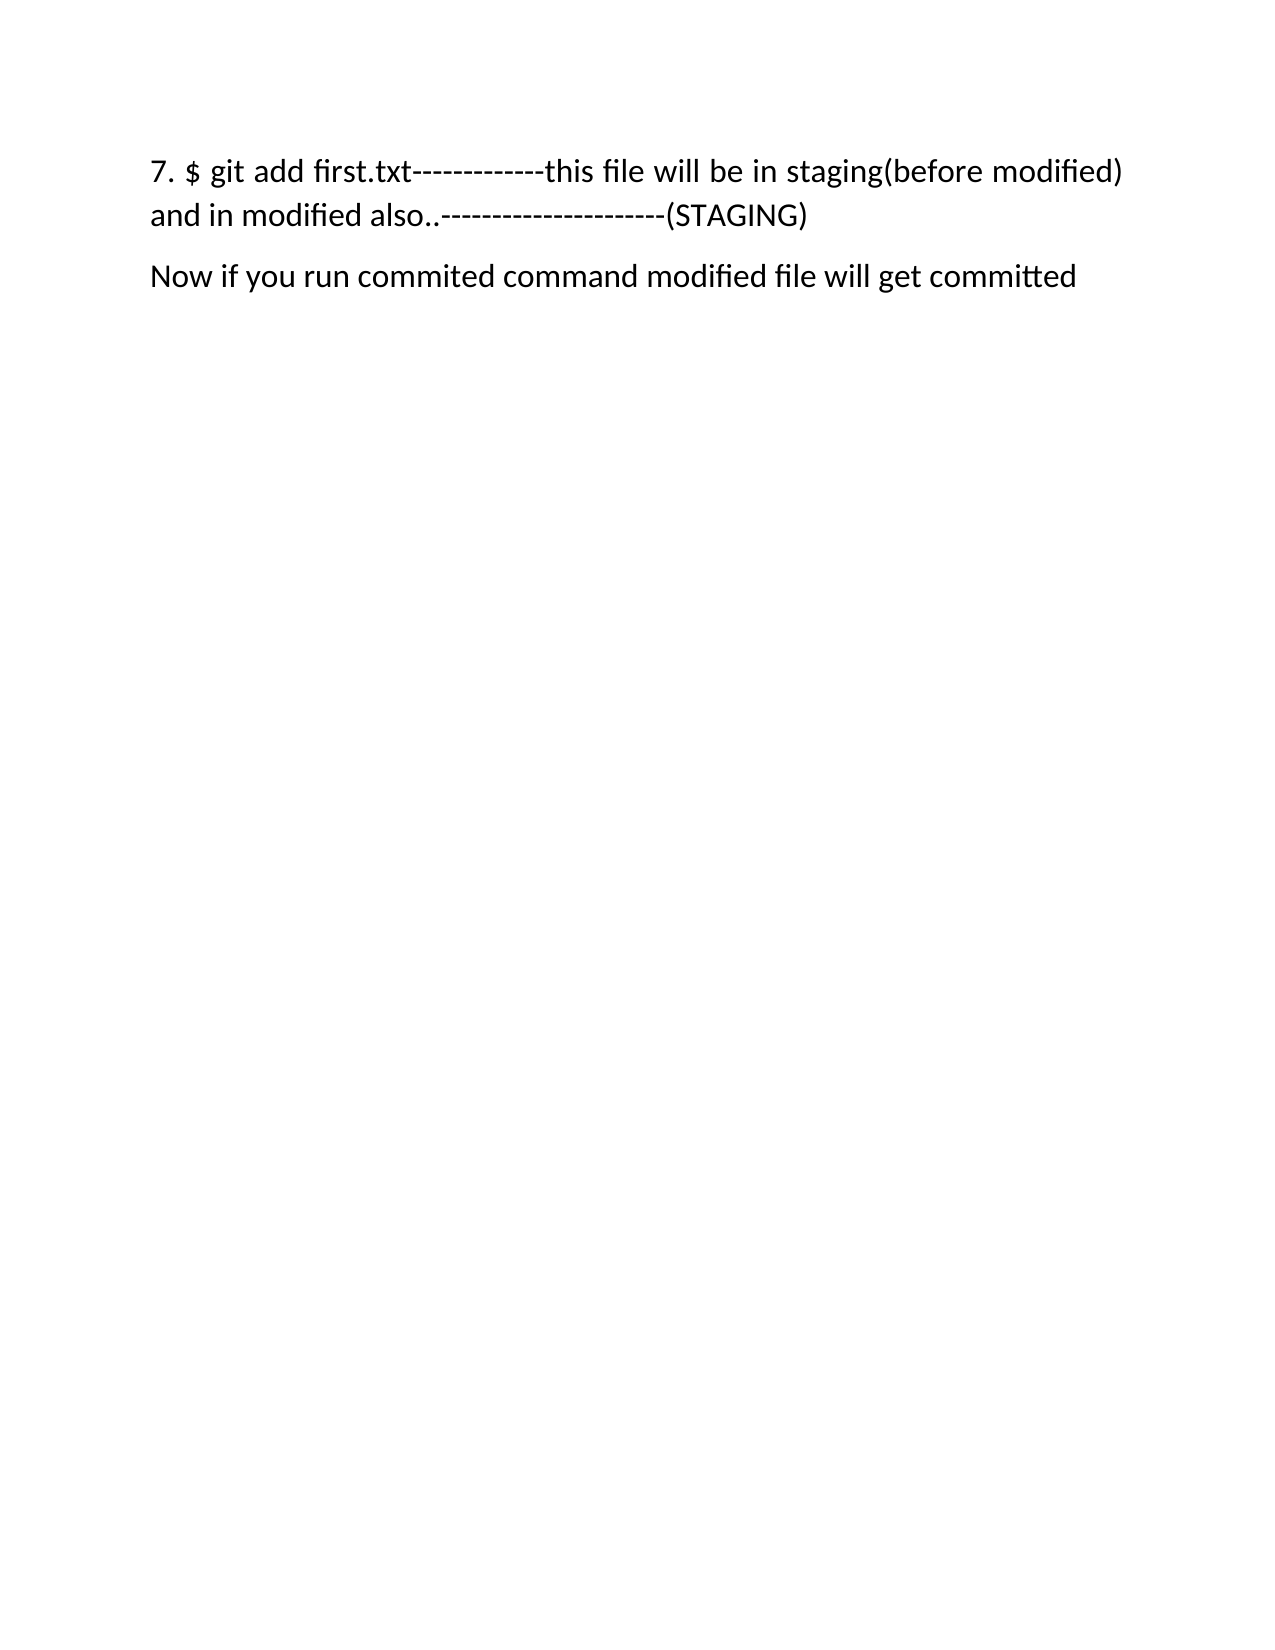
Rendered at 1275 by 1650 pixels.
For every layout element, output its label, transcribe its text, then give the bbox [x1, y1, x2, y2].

text Now if you run commited command modified file will get committed [150, 254, 1125, 295]
text 7. $ git add first.txt-------------this file will be in staging(before modified) and in modified also..----------------------(STAGING) [150, 150, 1125, 235]
